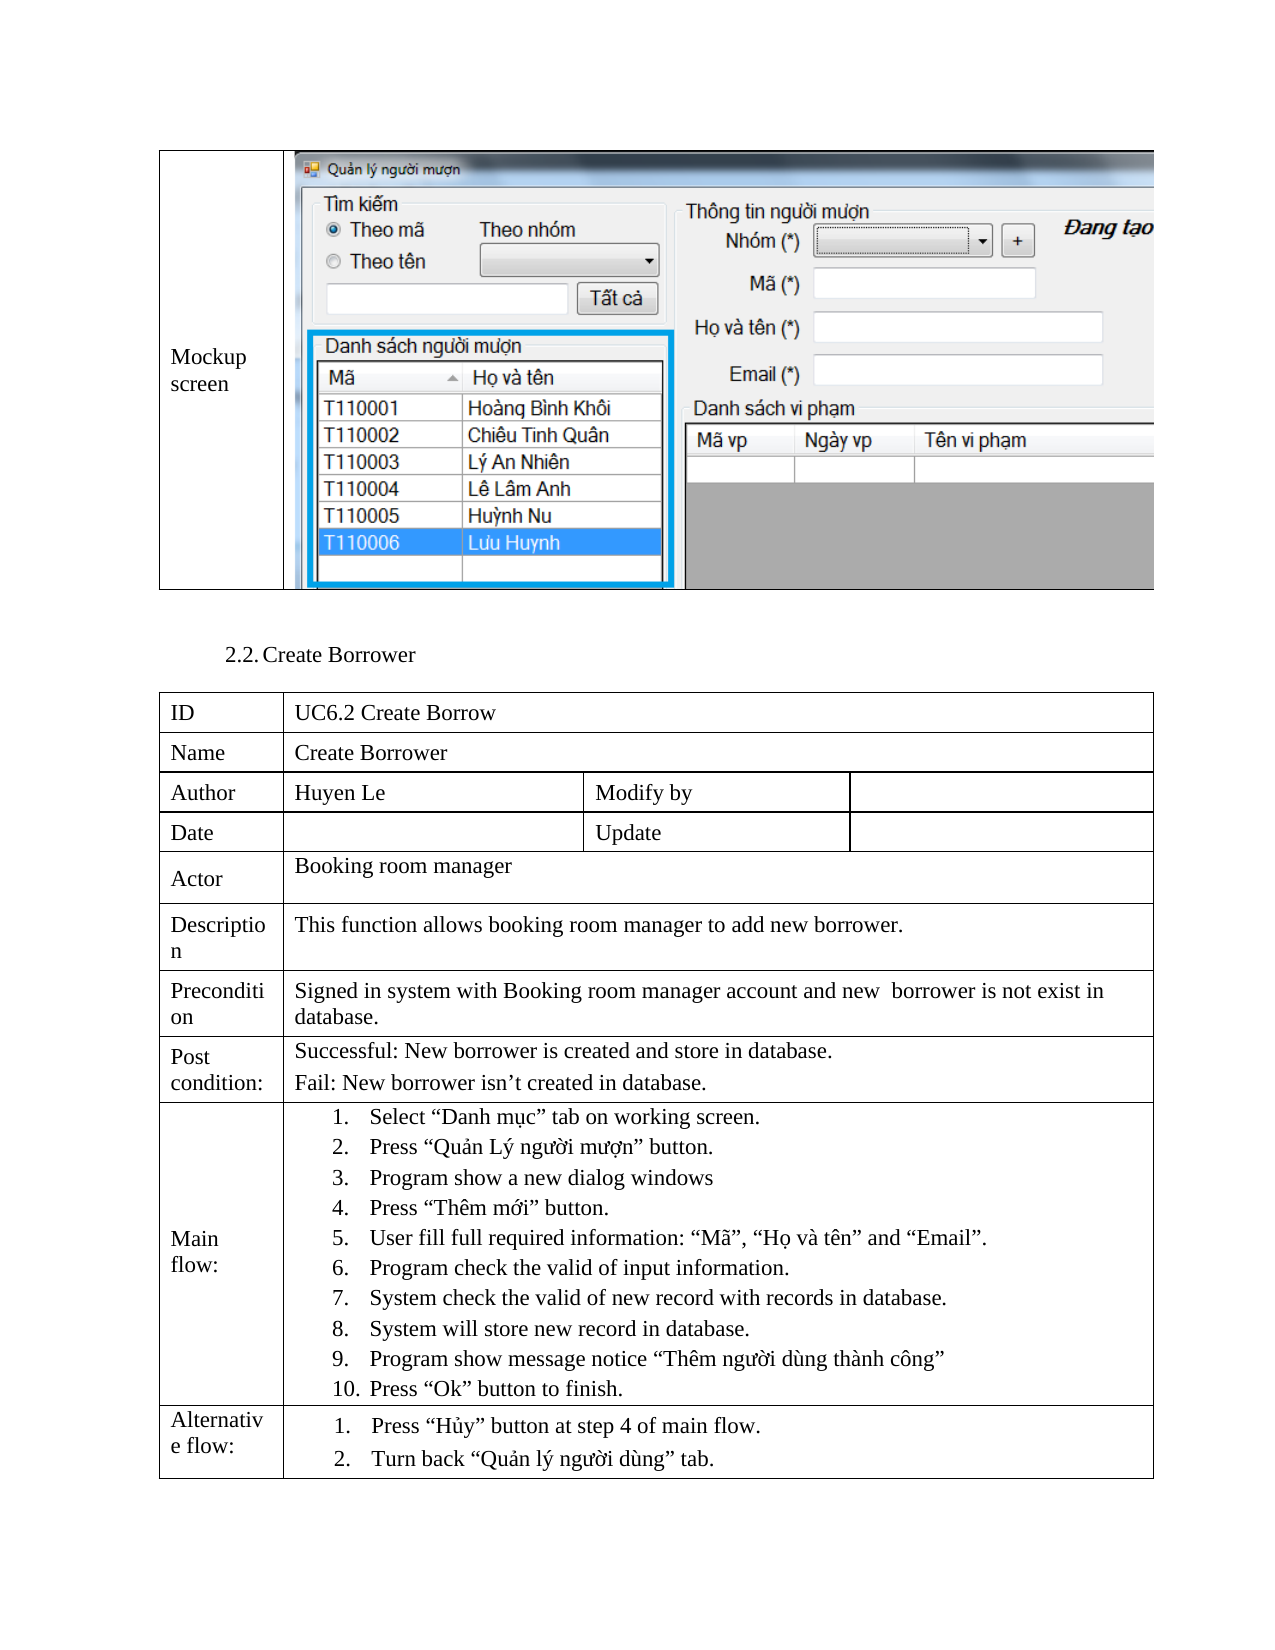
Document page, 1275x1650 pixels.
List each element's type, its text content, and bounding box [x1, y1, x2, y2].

table_cell Actor [160, 852, 283, 903]
table_cell This function allows booking room manager to add new borrower. [284, 904, 1153, 969]
table_cell Update [584, 813, 849, 851]
table_cell Select “Danh mục” tab on working screen. Press “Quản Lý người mượn” button. Program show a new dialog windows Press “Thêm mới” button. User fill full required information: “Mã”, “Họ và tên” and “Email”. Program check the valid of input information. System check the valid of new record with records in database. System will store new record in database. Program show message notice “Thêm người dùng thành công” Press “Ok” button to finish. [284, 1103, 1153, 1405]
table_cell Successful: New borrower is created and store in database. Fail: New borrower isn’t created in database. [284, 1037, 1153, 1102]
table_cell Post condition: [160, 1037, 283, 1102]
table_cell [851, 773, 1153, 811]
table_cell Press “Hủy” button at step 4 of main flow. Turn back “Quản lý người dùng” tab. [284, 1406, 1153, 1478]
table_cell [284, 151, 294, 588]
table_cell Name [160, 733, 283, 771]
table_cell Alternative flow: [160, 1406, 283, 1478]
table_cell [851, 813, 1153, 851]
table_header ID [160, 693, 283, 732]
table_cell Signed in system with Booking room manager account and new borrower is not exist in database. [284, 971, 1153, 1036]
table_cell Mockup screen [160, 151, 283, 588]
table_cell Precondition [160, 971, 283, 1036]
table_header UC6.2 Create Borrow [284, 693, 1153, 732]
table_cell Create Borrower [284, 733, 1153, 771]
table_cell Date [160, 813, 283, 851]
table_cell Author [160, 773, 283, 811]
list Create Borrower [225, 641, 1125, 667]
table_cell [284, 813, 583, 851]
table_cell Booking room manager [284, 852, 1153, 903]
table_cell Huyen Le [284, 773, 583, 811]
table_cell Modify by [584, 773, 849, 811]
picture [314, 336, 668, 581]
picture [294, 151, 1154, 589]
table_cell Main flow: [160, 1103, 283, 1405]
table_cell Description [160, 904, 283, 969]
